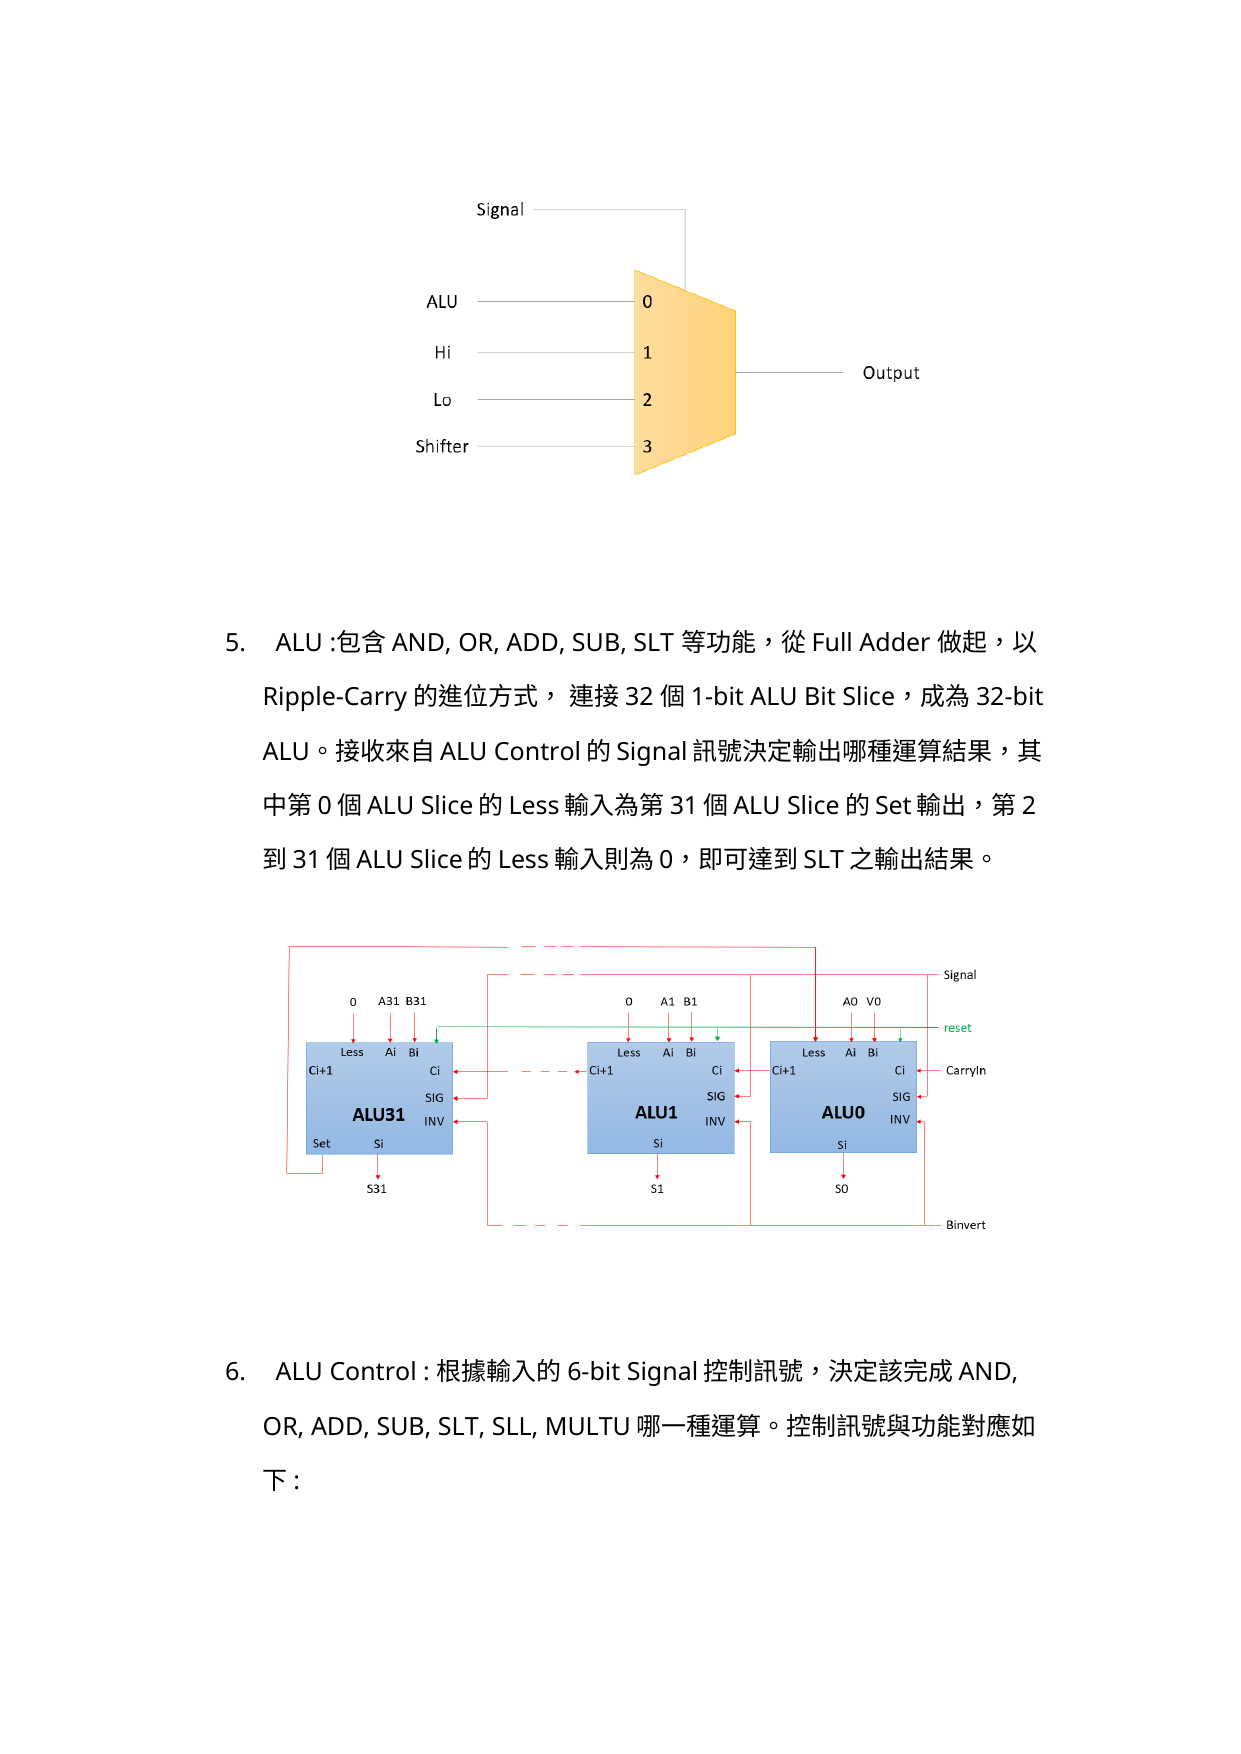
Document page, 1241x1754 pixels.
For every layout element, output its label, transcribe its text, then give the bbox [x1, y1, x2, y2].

list ALU Control : 根據輸入的 6-bit Signal控制訊號，決定該完成AND, OR, ADD, SUB, SLT, SLL, MULTU哪一種運算。控制訊號與功能對應如下 : [225, 1352, 1053, 1497]
picture [359, 150, 956, 557]
picture [262, 894, 990, 1284]
list ALU :包含 AND, OR, ADD, SUB, SLT 等功能，從 Full Adder 做起，以 Ripple-Carry 的進位方式， 連接 32 個 1-bit ALU Bit Slice，成為 32-bit ALU。接收來自ALU Control的Signal訊號決定輸出哪種運算結果，其中第0個ALU Slice的Less輸入為第31個ALU Slice的Set輸出，第2到31個ALU Slice的Less輸入則為0，即可達到SLT之輸出結果。 [225, 622, 1053, 876]
